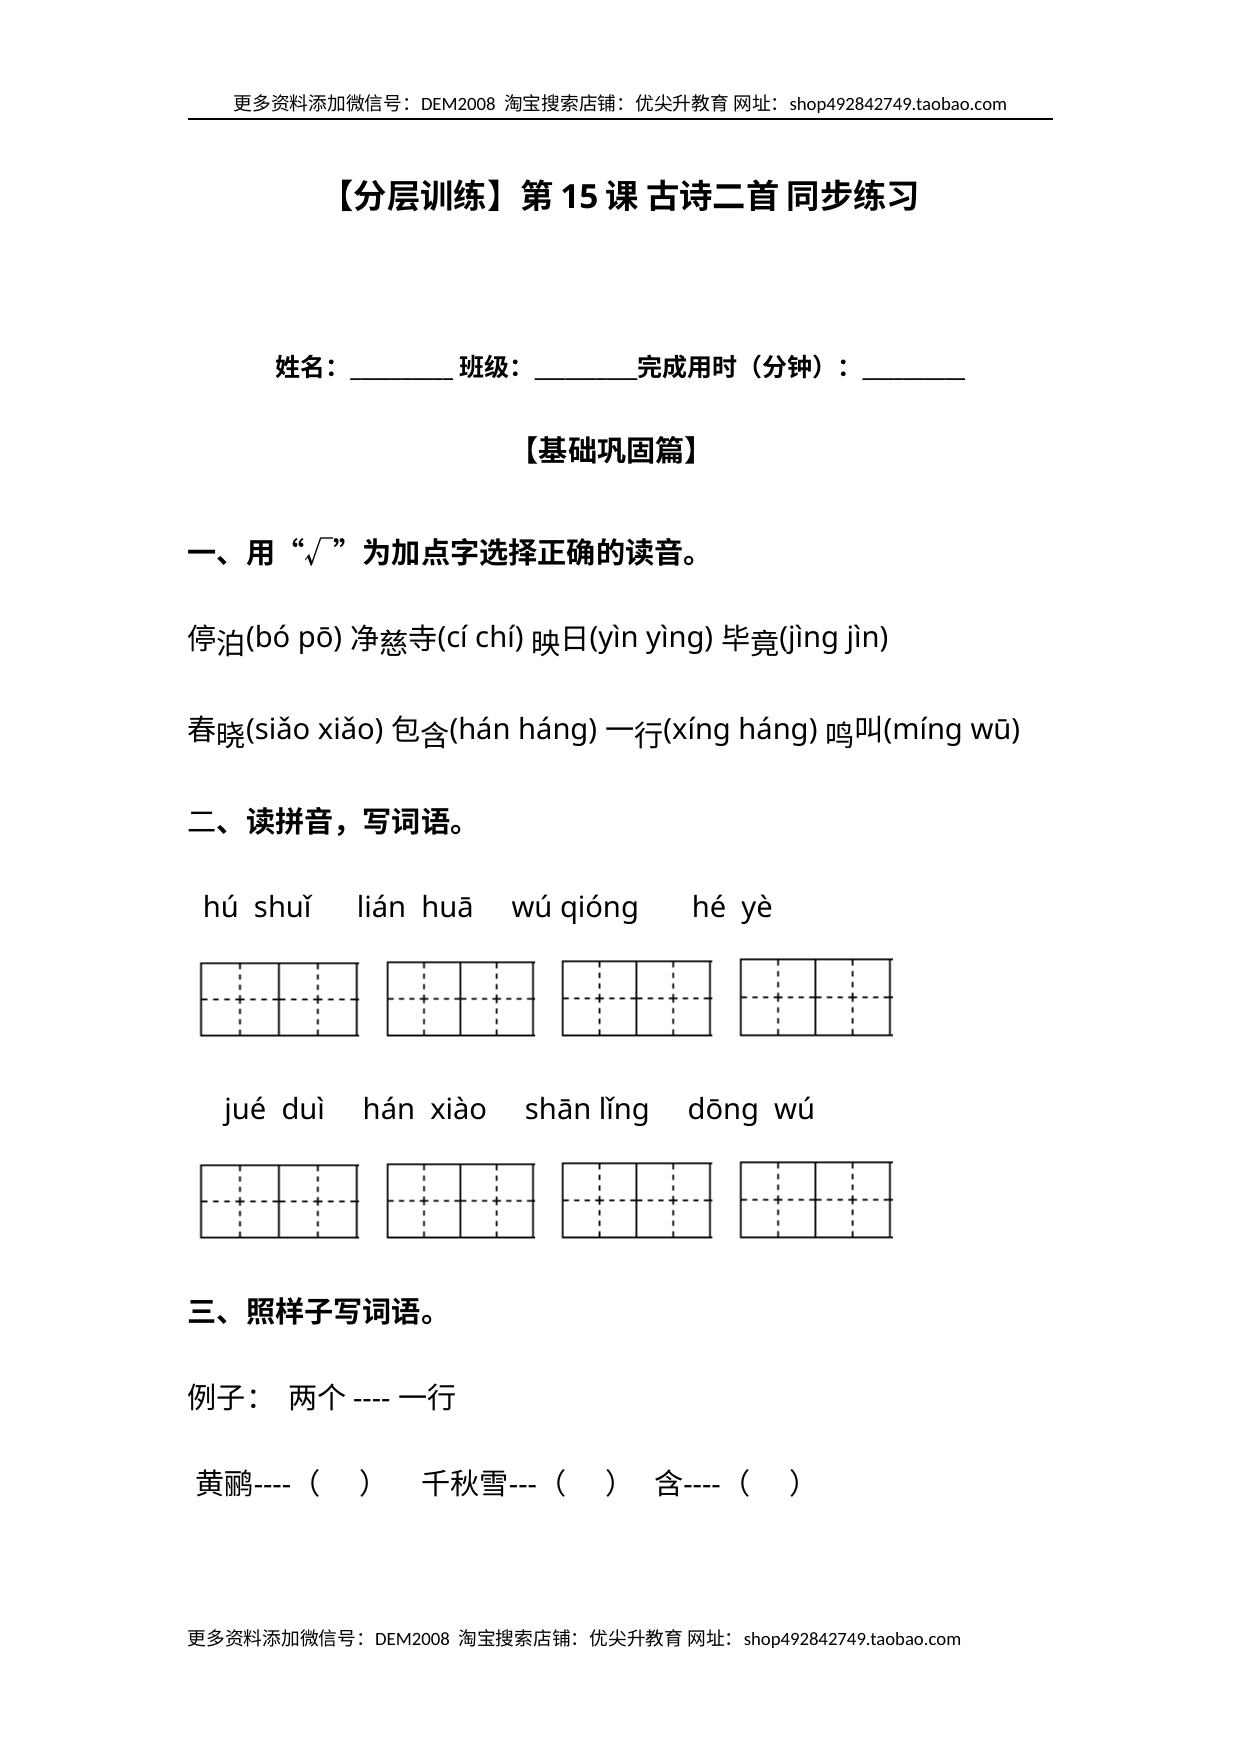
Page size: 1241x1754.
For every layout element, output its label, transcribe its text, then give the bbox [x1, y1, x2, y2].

picture [557, 1161, 713, 1244]
text 【基础巩固篇】 [187, 416, 1053, 481]
text 黄鹂----（ ） 千秋雪---（ ） 含----（ ） [187, 1450, 1053, 1515]
picture [735, 958, 893, 1042]
text jué duì hán xiào shān lǐng dōng wú [217, 1075, 1053, 1140]
picture [557, 959, 713, 1042]
text 姓名：__________ 班级：__________完成用时（分钟）：__________ [187, 333, 1053, 398]
text hú shuǐ lián huā wú qióng hé yè [187, 873, 1053, 938]
picture [195, 961, 360, 1042]
picture [735, 1160, 893, 1244]
picture [382, 1162, 536, 1244]
text 春晓(siǎo xiǎo) 包含(hán hánɡ) 一行(xínɡ hánɡ) 鸣叫(míng wū) [187, 696, 1053, 761]
text 二、读拼音，写词语。 [187, 787, 1053, 852]
text 例子： 两个 ---- 一行 [187, 1363, 1053, 1428]
text 三、照样子写词语。 [187, 1277, 1053, 1342]
text 停泊(bó pō) 净慈寺(cí chí) 映日(yìn yìnɡ) 毕竟(jìnɡ jìn) [187, 604, 1053, 669]
picture [195, 1163, 360, 1244]
text 一、用“√”为加点字选择正确的读音。 [187, 518, 1053, 583]
text 【分层训练】第15课 古诗二首 同步练习 [187, 162, 1053, 227]
picture [382, 960, 536, 1042]
